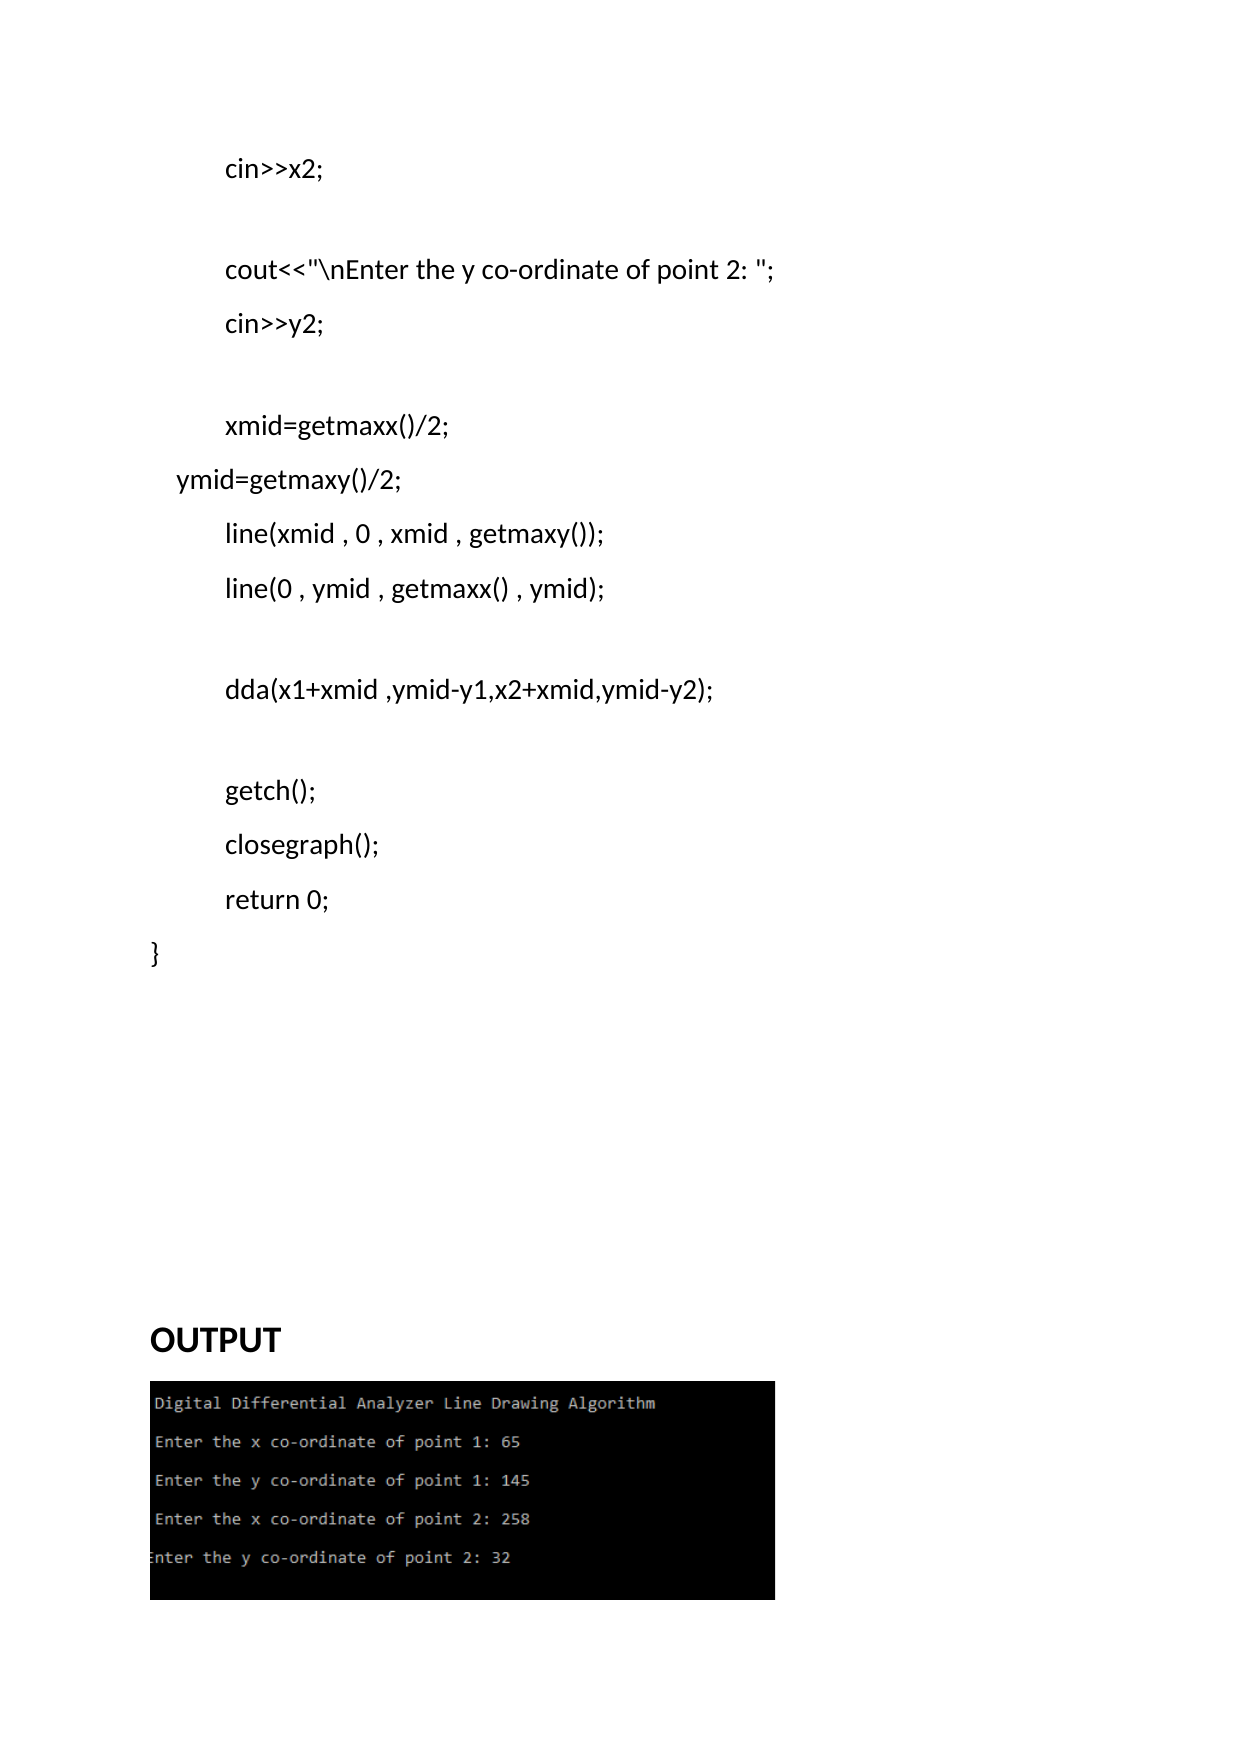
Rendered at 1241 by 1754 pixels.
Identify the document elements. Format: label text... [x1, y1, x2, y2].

picture [150, 1381, 775, 1600]
text } [150, 935, 1090, 971]
text cout<<"\nEnter the y co-ordinate of point 2: "; [150, 251, 1090, 287]
text closegraph(); [150, 826, 1090, 862]
text ymid=getmaxy()/2; [150, 461, 1090, 497]
text xmid=getmaxx()/2; [150, 407, 1090, 442]
text line(0 , ymid , getmaxx() , ymid); [150, 570, 1090, 605]
text cin>>y2; [150, 306, 1090, 341]
text OUTPUT [150, 1316, 1090, 1362]
text cin>>x2; [150, 150, 1090, 186]
text dda(x1+xmid ,ymid-y1,x2+xmid,ymid-y2); [150, 671, 1090, 707]
text getch(); [150, 772, 1090, 808]
text return 0; [150, 881, 1090, 916]
text line(xmid , 0 , xmid , getmaxy()); [150, 515, 1090, 551]
